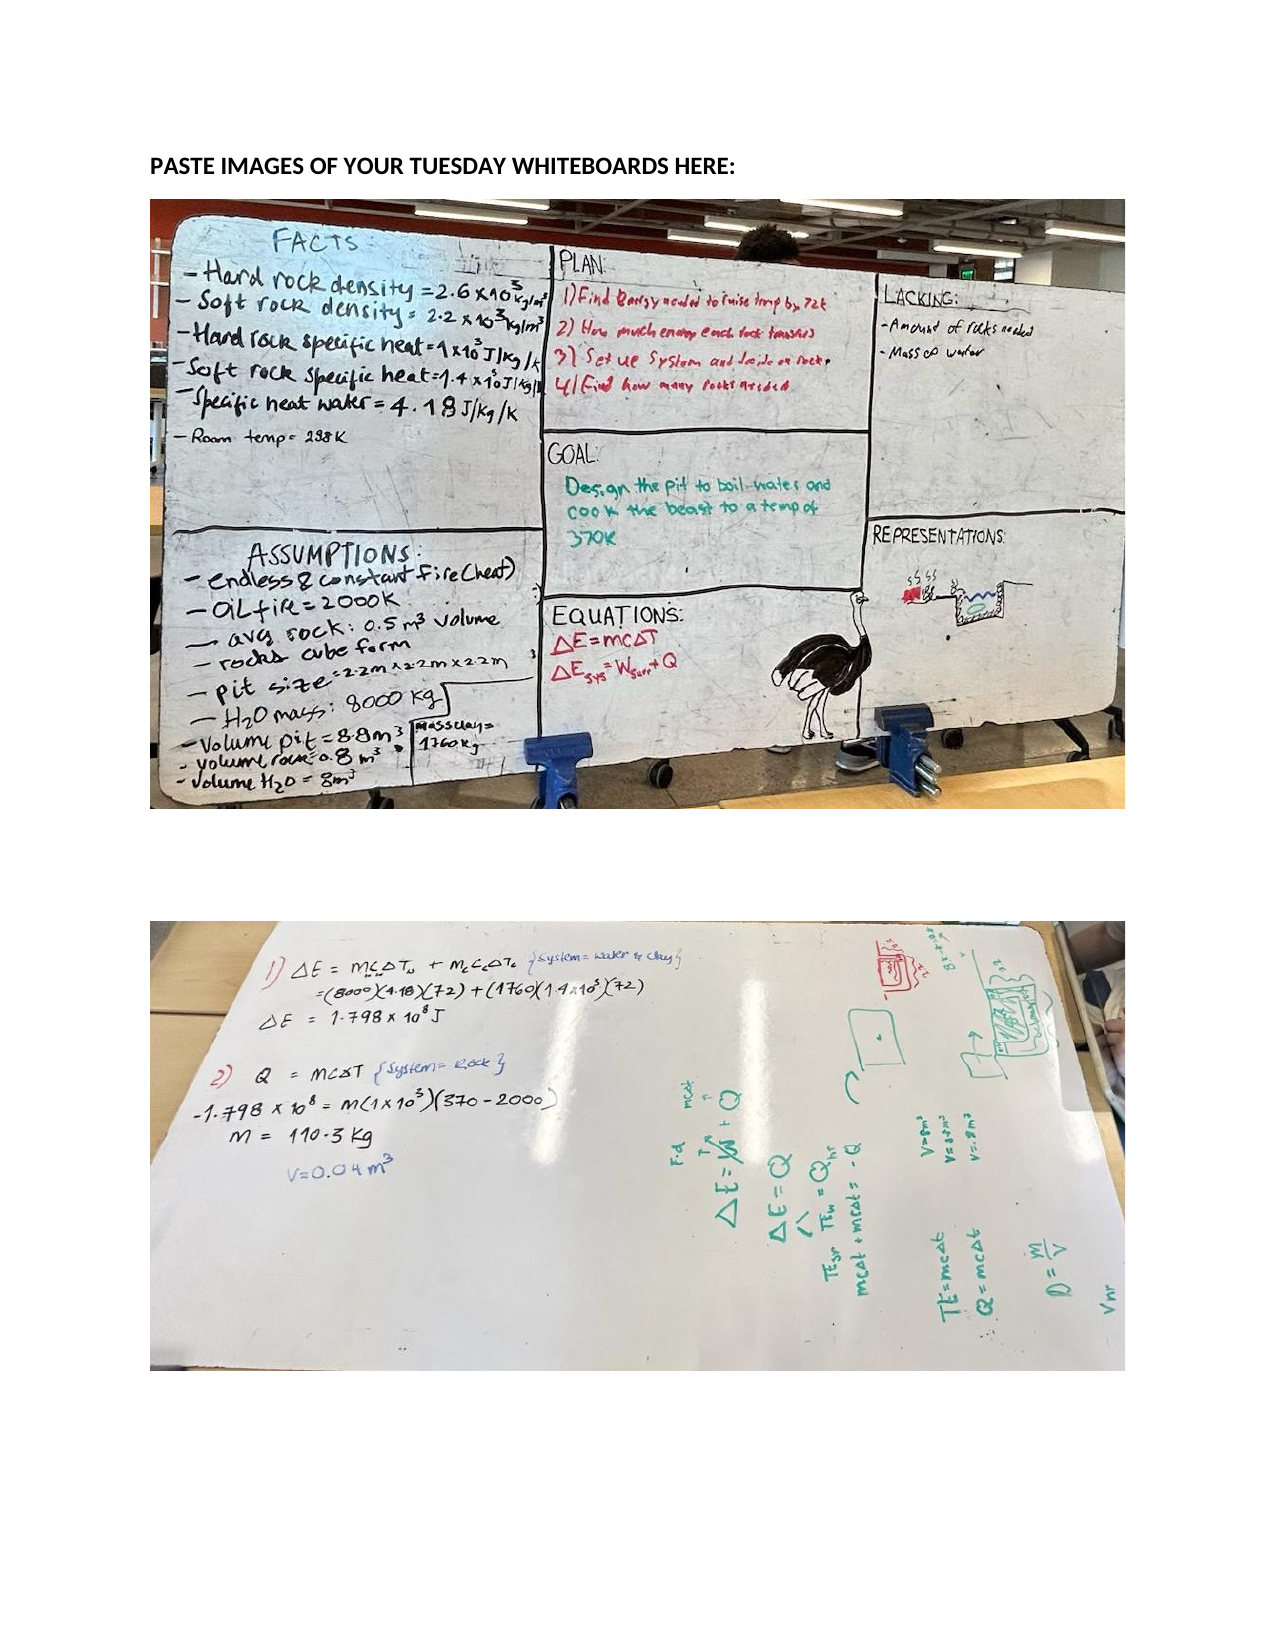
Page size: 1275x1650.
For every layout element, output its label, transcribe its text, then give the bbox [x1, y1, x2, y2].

picture [150, 199, 1125, 809]
picture [150, 921, 1125, 1371]
text PASTE IMAGES OF YOUR TUESDAY WHITEBOARDS HERE: [150, 150, 1125, 181]
